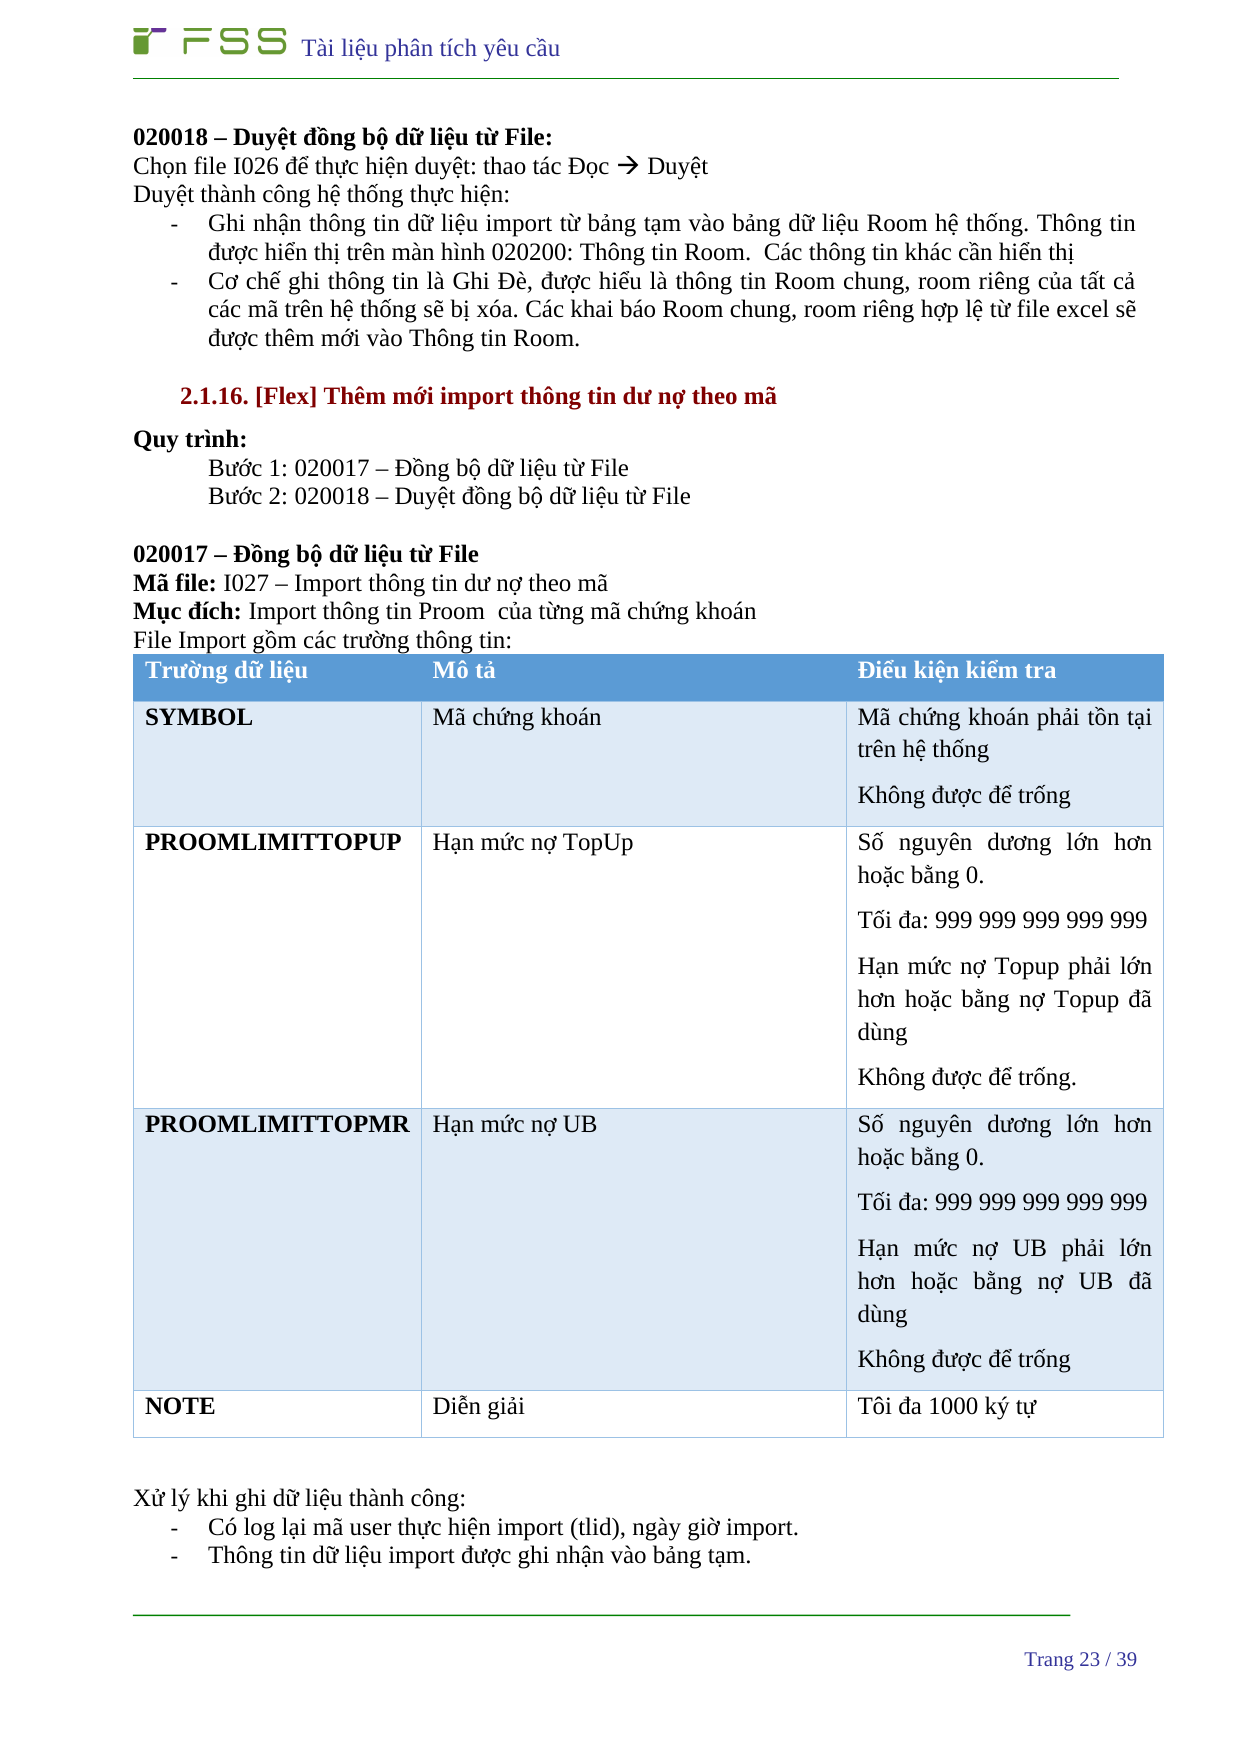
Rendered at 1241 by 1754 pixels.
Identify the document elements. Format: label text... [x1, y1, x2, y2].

list Ghi nhận thông tin dữ liệu import từ bảng tạm vào bảng dữ liệu Room hệ thống. Thông tin được hiển thị trên màn hình 020200: Thông tin Room. Các thông tin khác cần hiển thị [170, 208, 1137, 266]
table_cell NOTE [134, 1391, 421, 1437]
text Chọn file I026 để thực hiện duyệt: thao tác Đọc Duyệt [133, 151, 1137, 179]
table_cell Hạn mức nợ TopUp [422, 827, 846, 1108]
subtitle [Flex] Thêm mới import thông tin dư nợ theo mã [180, 381, 1137, 409]
table_cell Diễn giải [422, 1391, 846, 1437]
table_cell Số nguyên dương lớn hơn hoặc bằng 0. Tối đa: 999 999 999 999 999 Hạn mức nợ UB phải lớn hơn hoặc bằng nợ UB đã dùng Không được để trống [847, 1109, 1163, 1390]
list Thông tin dữ liệu import được ghi nhận vào bảng tạm. [170, 1541, 1137, 1569]
table_header Điểu kiện kiểm tra [847, 655, 1163, 701]
table_cell Mã chứng khoán [422, 702, 846, 826]
table_header Trường dữ liệu [134, 655, 421, 701]
text Xử lý khi ghi dữ liệu thành công: [133, 1483, 1137, 1512]
table_cell Tôi đa 1000 ký tự [847, 1391, 1163, 1437]
list Cơ chế ghi thông tin là Ghi Đè, được hiểu là thông tin Room chung, room riêng của tất cả các mã trên hệ thống sẽ bị xóa. Các khai báo Room chung, room riêng hợp lệ từ file excel sẽ được thêm mới vào Thông tin Room. [170, 266, 1137, 352]
table_cell Hạn mức nợ UB [422, 1109, 846, 1390]
list Có log lại mã user thực hiện import (tlid), ngày giờ import. [170, 1512, 1137, 1541]
table_cell Mã chứng khoán phải tồn tại trên hệ thống Không được để trống [847, 702, 1163, 826]
table_header Mô tả [422, 655, 846, 701]
text Duyệt thành công hệ thống thực hiện: [133, 179, 1137, 208]
text Bước 2: 020018 – Duyệt đồng bộ dữ liệu từ File [133, 481, 1137, 510]
picture [132, 28, 288, 57]
table_cell Số nguyên dương lớn hơn hoặc bằng 0. Tối đa: 999 999 999 999 999 Hạn mức nợ Topup phải lớn hơn hoặc bằng nợ Topup đã dùng Không được để trống. [847, 827, 1163, 1108]
text Mục đích: Import thông tin Proom của từng mã chứng khoán [133, 596, 1137, 625]
table_cell PROOMLIMITTOPUP [134, 827, 421, 1108]
text Bước 1: 020017 – Đồng bộ dữ liệu từ File [133, 453, 1137, 481]
text 020018 – Duyệt đồng bộ dữ liệu từ File: [133, 122, 1137, 151]
text 020017 – Đồng bộ dữ liệu từ File [133, 539, 1137, 568]
table_cell SYMBOL [134, 702, 421, 826]
text File Import gồm các trường thông tin: [133, 625, 1137, 654]
text Quy trình: [133, 424, 1137, 453]
text Mã file: I027 – Import thông tin dư nợ theo mã [133, 568, 1137, 596]
table_cell PROOMLIMITTOPMR [134, 1109, 421, 1390]
